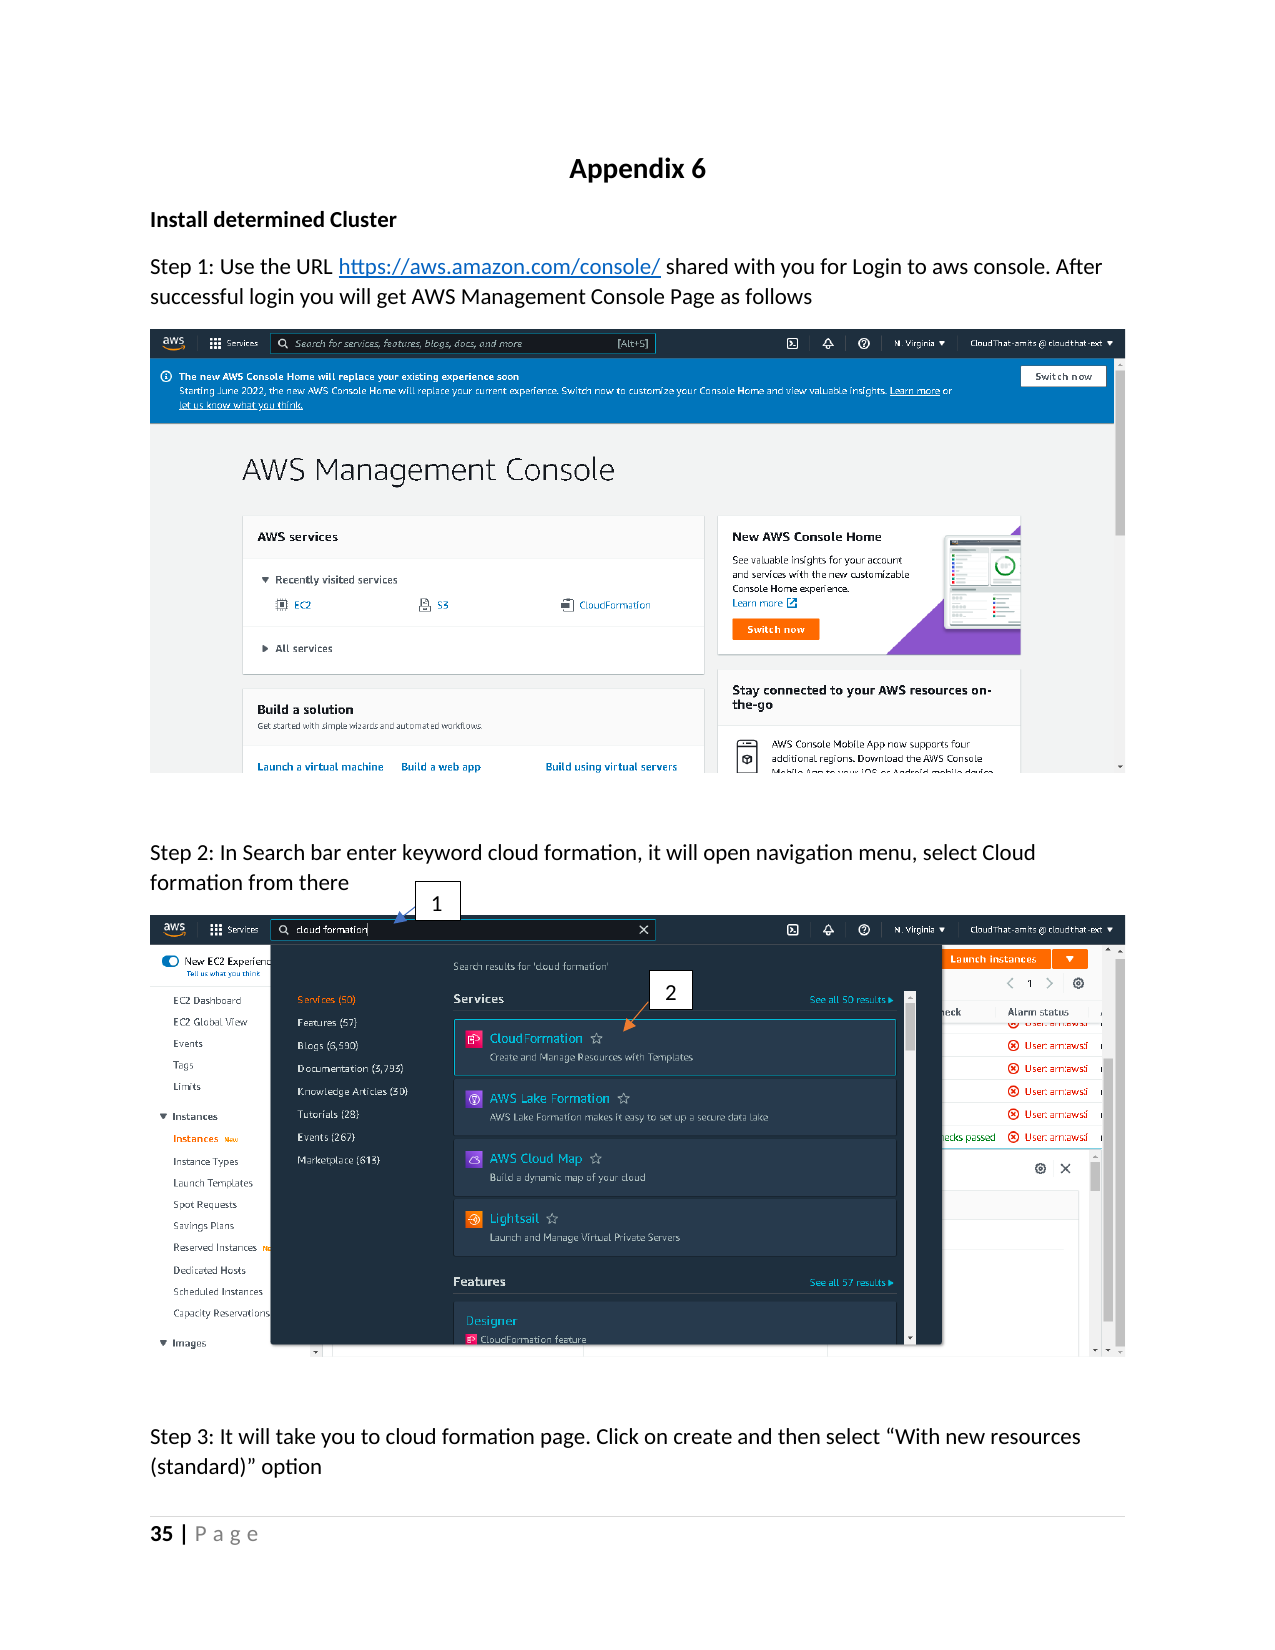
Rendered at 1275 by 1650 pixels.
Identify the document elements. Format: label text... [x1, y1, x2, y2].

text Step 2: In Search bar enter keyword cloud formation, it will open navigation menu, select Cloud formation from there [150, 838, 1125, 897]
text Step 1: Use the URL https://aws.amazon.com/console/ shared with you for Login to aws console. After successful login you will get AWS Management Console Page as follows [150, 252, 1125, 310]
text Appendix 6 [150, 150, 1125, 186]
text Install determined Cluster [150, 205, 1125, 233]
picture [150, 915, 1125, 1357]
text Step 3: It will take you to cloud formation page. Click on create and then select “With new resources (standard)” option [150, 1422, 1125, 1481]
picture [150, 329, 1125, 773]
